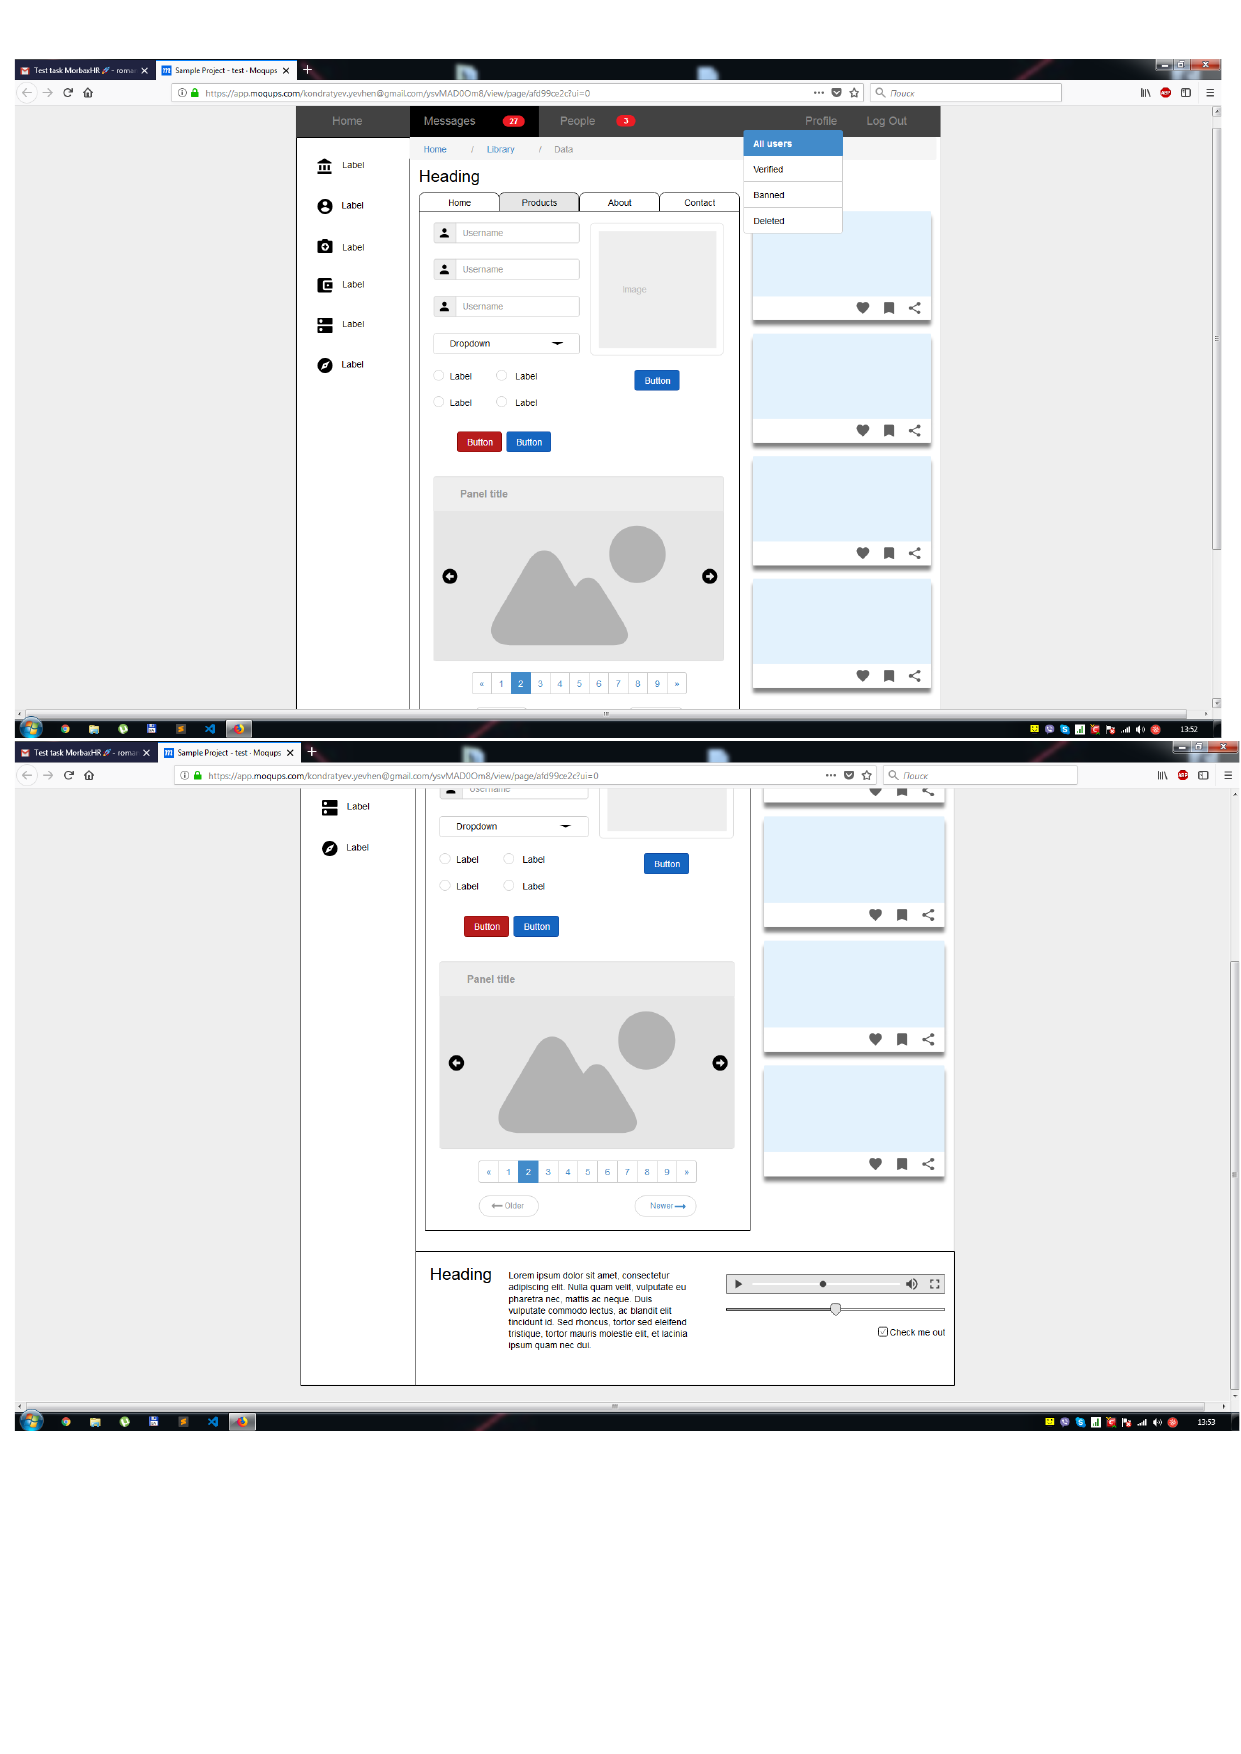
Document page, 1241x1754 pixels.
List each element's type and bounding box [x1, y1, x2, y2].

picture [14, 741, 1240, 1431]
picture [14, 59, 1222, 738]
